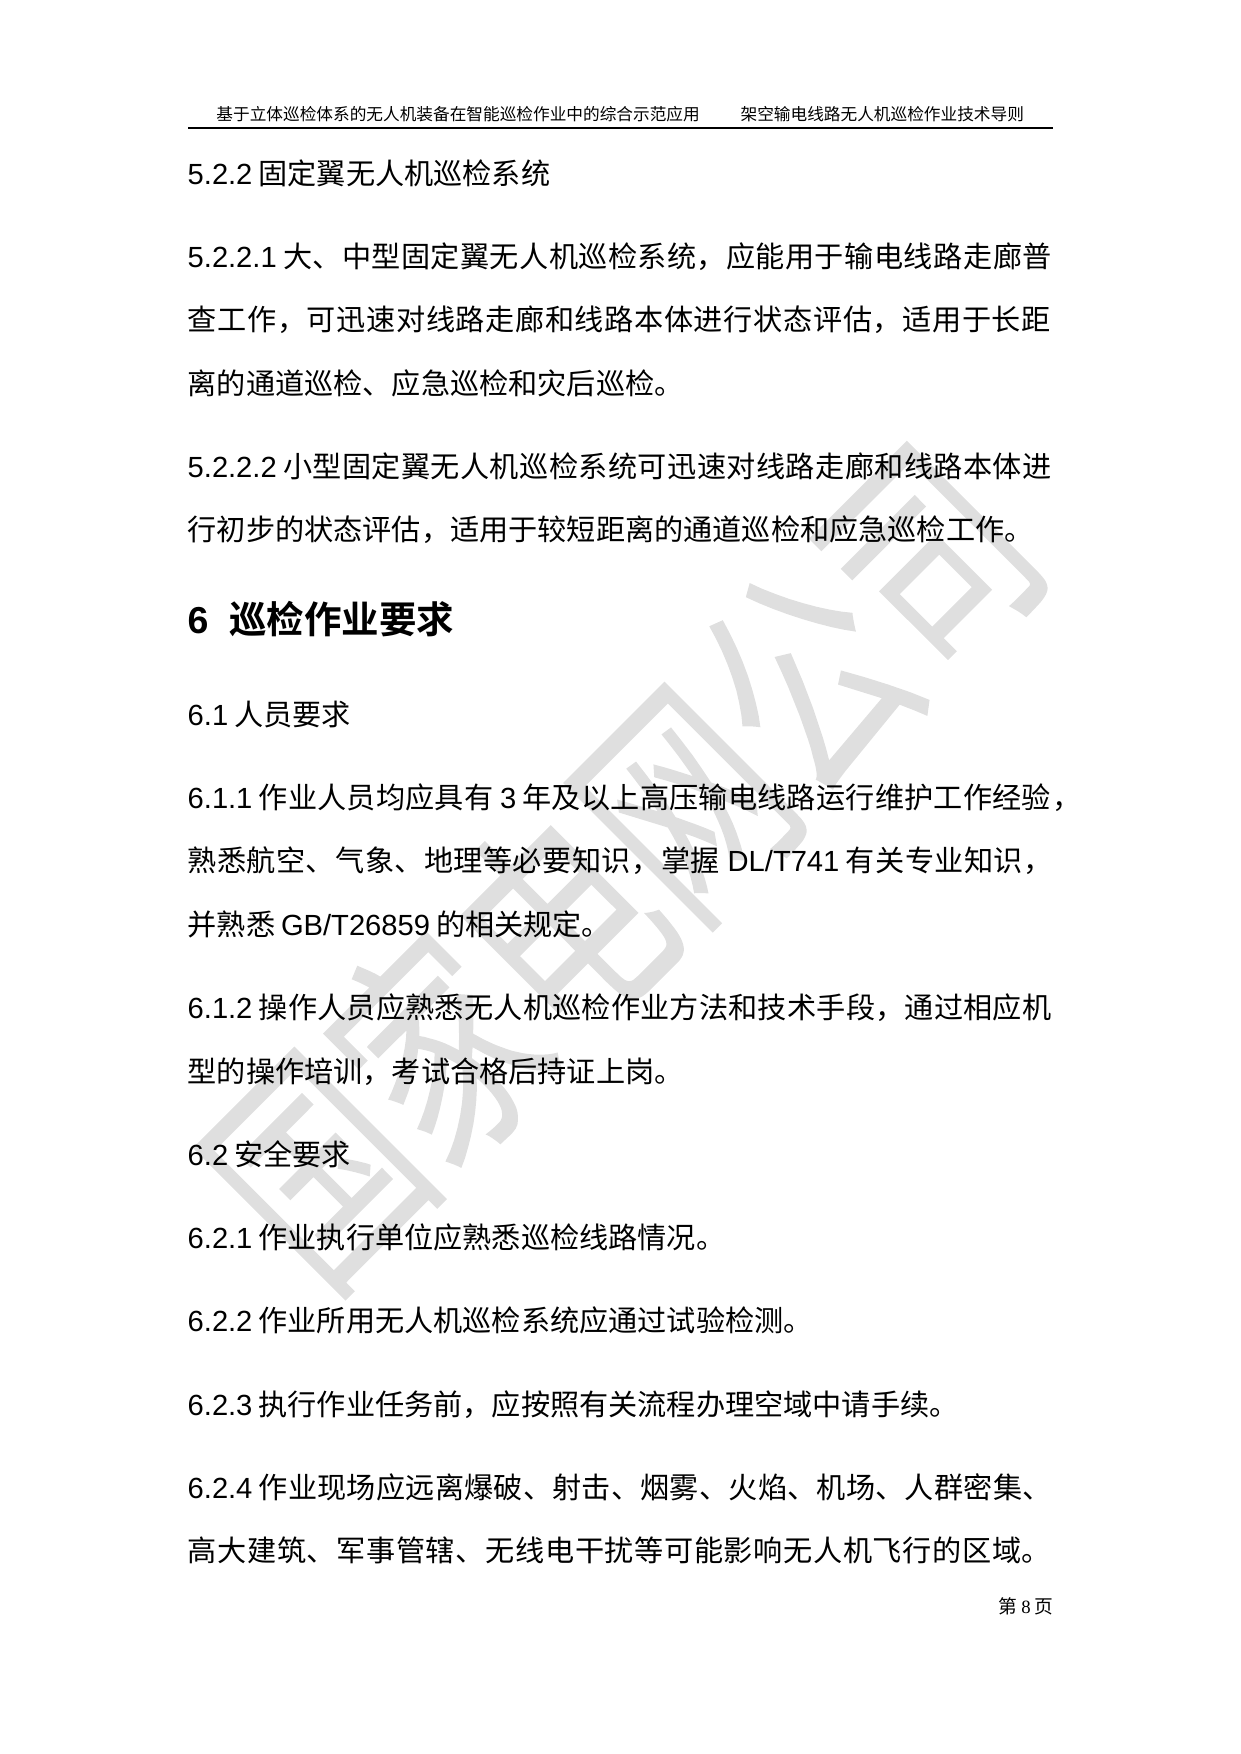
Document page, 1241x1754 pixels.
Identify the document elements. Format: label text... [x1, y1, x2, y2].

text 5.2.2.1大、中型固定翼无人机巡检系统，应能用于输电线路走廊普查工作，可迅速对线路走廊和线路本体进行状态评估，适用于长距离的通道巡检、应急巡检和灾后巡检。 [187, 233, 1053, 403]
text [187, 1464, 1053, 1570]
text 6.2安全要求 [187, 1131, 1053, 1174]
subtitle 6 巡检作业要求 [187, 590, 1053, 644]
text 6.1.2操作人员应熟悉无人机巡检作业方法和技术手段，通过相应机型的操作培训，考试合格后持证上岗。 [187, 985, 1053, 1090]
text 6.2.2作业所用无人机巡检系统应通过试验检测。 [187, 1298, 1053, 1340]
text 6.1.1作业人员均应具有3年及以上高压输电线路运行维护工作经验，熟悉航空、气象、地理等必要知识，掌握DL/T741有关专业知识，并熟悉GB/T26859的相关规定。 [187, 774, 1053, 944]
text 6.2.1作业执行单位应熟悉巡检线路情况。 [187, 1214, 1053, 1257]
text 5.2.2固定翼无人机巡检系统 [187, 150, 1053, 192]
text 6.1人员要求 [187, 691, 1053, 734]
text 5.2.2.2小型固定翼无人机巡检系统可迅速对线路走廊和线路本体进行初步的状态评估，适用于较短距离的通道巡检和应急巡检工作。 [187, 443, 1053, 549]
text 6.2.3执行作业任务前，应按照有关流程办理空域中请手续。 [187, 1381, 1053, 1423]
